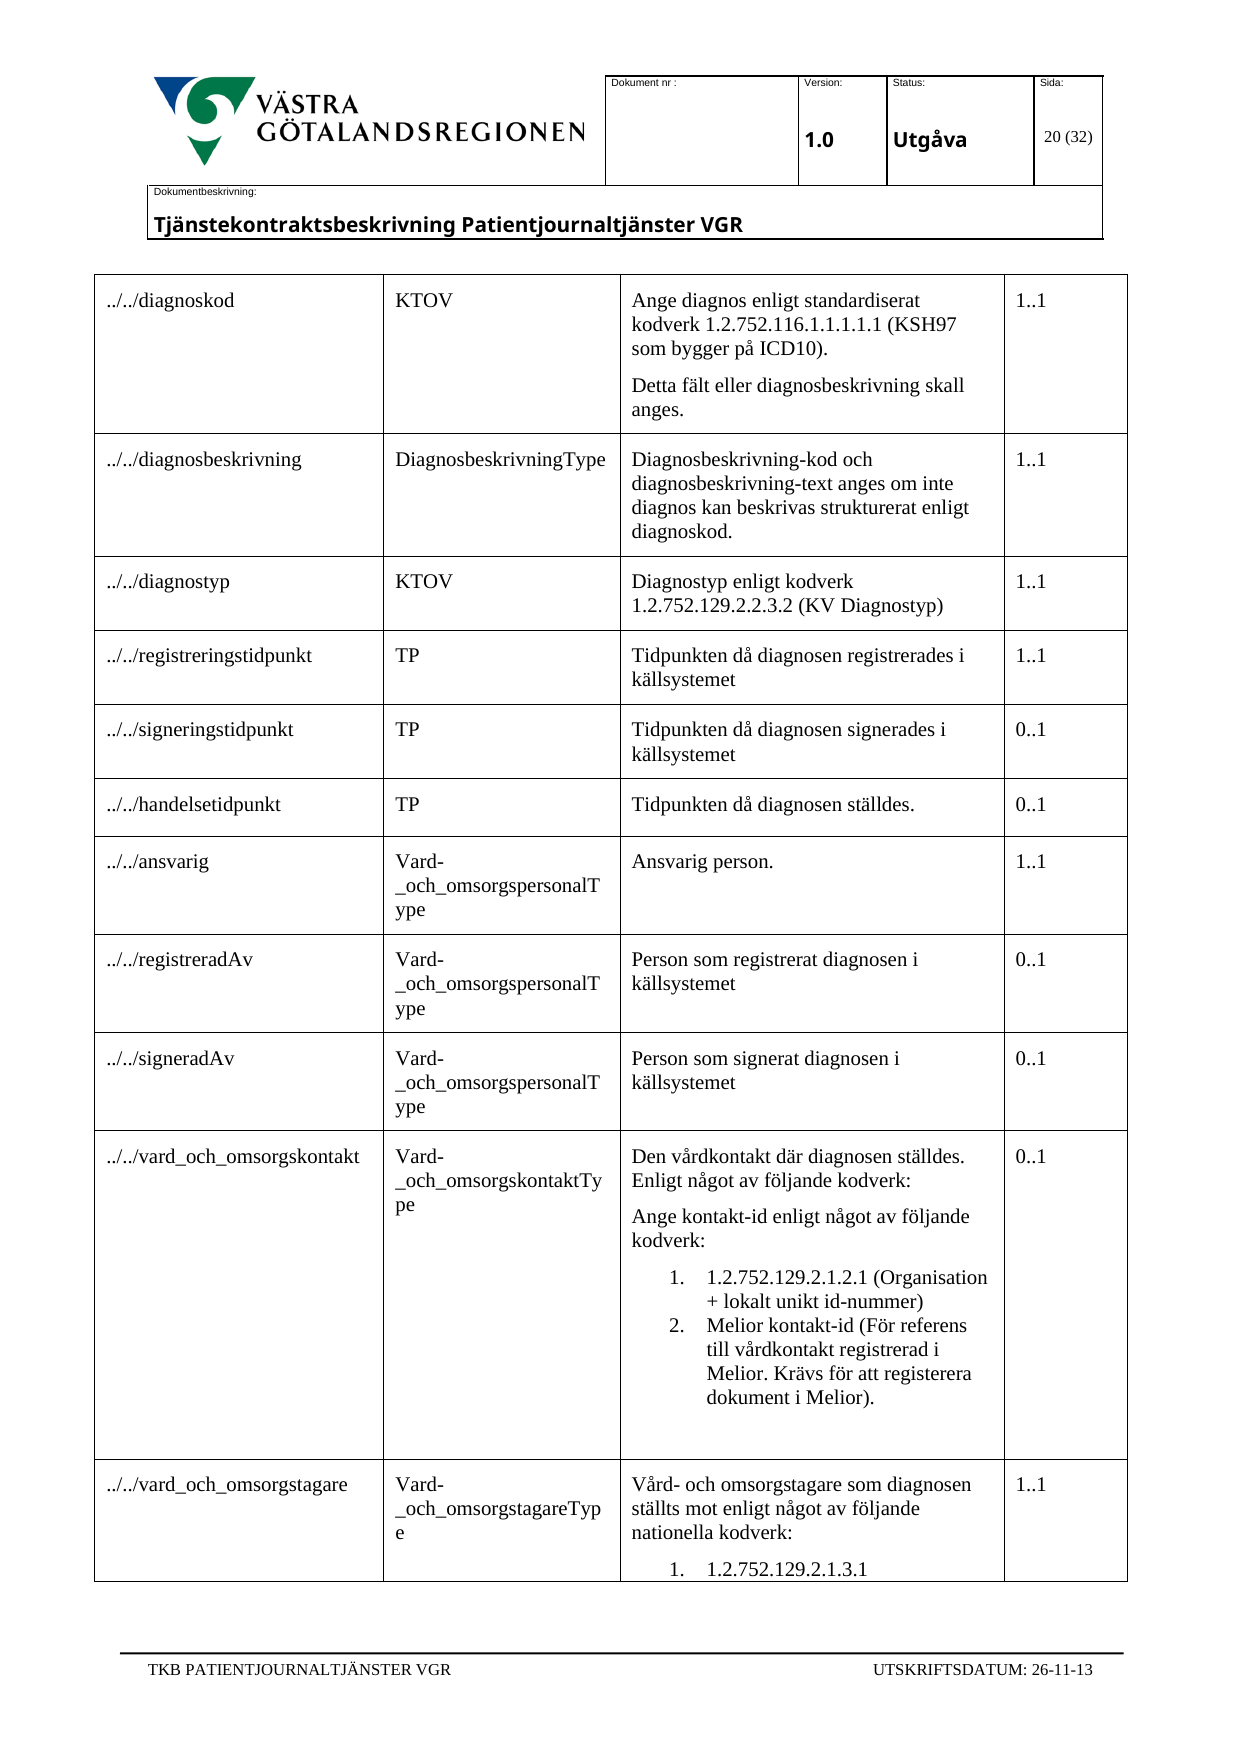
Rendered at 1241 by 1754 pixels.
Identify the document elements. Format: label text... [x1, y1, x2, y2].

table_cell ../../ansvarig [95, 837, 383, 934]
table_cell ../../signeradAv [95, 1033, 383, 1130]
table_cell Diagnostyp enligt kodverk 1.2.752.129.2.2.3.2 (KV Diagnostyp) [621, 557, 1004, 630]
table_cell KTOV [384, 275, 620, 433]
table_cell 1..1 [1005, 557, 1127, 630]
table_cell Person som signerat diagnosen i källsystemet [621, 1033, 1004, 1130]
table_cell Ange diagnos enligt standardiserat kodverk 1.2.752.116.1.1.1.1.1 (KSH97 som bygger på ICD10). Detta fält eller diagnosbeskrivning skall anges. [621, 275, 1004, 433]
table_cell 1..1 [1005, 1460, 1127, 1581]
table_cell TP [384, 705, 620, 778]
picture [153, 76, 585, 166]
table_cell Vard-_och_omsorgskontaktType [384, 1131, 620, 1458]
table_cell ../../diagnostyp [95, 557, 383, 630]
table_cell DiagnosbeskrivningType [384, 434, 620, 556]
table_cell Tidpunkten då diagnosen signerades i källsystemet [621, 705, 1004, 778]
table_cell Vard-_och_omsorgstagareType [384, 1460, 620, 1581]
table_cell Diagnosbeskrivning-kod och diagnosbeskrivning-text anges om inte diagnos kan beskrivas strukturerat enligt diagnoskod. [621, 434, 1004, 556]
table_cell ../../diagnoskod [95, 275, 383, 433]
table_cell KTOV [384, 557, 620, 630]
table_cell 0..1 [1005, 779, 1127, 836]
table_cell Vard-_och_omsorgspersonalType [384, 837, 620, 934]
table_cell Tidpunkten då diagnosen ställdes. [621, 779, 1004, 836]
table_cell ../../vard_och_omsorgstagare [95, 1460, 383, 1581]
table_cell 1..1 [1005, 275, 1127, 433]
table_cell ../../diagnosbeskrivning [95, 434, 383, 556]
table_cell Ansvarig person. [621, 837, 1004, 934]
table_cell 0..1 [1005, 935, 1127, 1032]
table_cell ../../vard_och_omsorgskontakt [95, 1131, 383, 1458]
table_cell Person som registrerat diagnosen i källsystemet [621, 935, 1004, 1032]
table_cell 1..1 [1005, 434, 1127, 556]
table_cell 0..1 [1005, 1033, 1127, 1130]
table_cell Vard-_och_omsorgspersonalType [384, 935, 620, 1032]
table_cell ../../registreradAv [95, 935, 383, 1032]
table_cell ../../handelsetidpunkt [95, 779, 383, 836]
table_cell ../../signeringstidpunkt [95, 705, 383, 778]
table_cell 1..1 [1005, 837, 1127, 934]
table_cell 0..1 [1005, 705, 1127, 778]
table_cell Den vårdkontakt där diagnosen ställdes. Enligt något av följande kodverk: Ange kontakt-id enligt något av följande kodverk: 1.2.752.129.2.1.2.1 (Organisation + lokalt unikt id-nummer) Melior kontakt-id (För referens till vårdkontakt registrerad i Melior. Krävs för att registerera dokument i Melior). [621, 1131, 1004, 1458]
table_cell 1..1 [1005, 631, 1127, 704]
table_cell Tidpunkten då diagnosen registrerades i källsystemet [621, 631, 1004, 704]
table_cell ../../registreringstidpunkt [95, 631, 383, 704]
table_cell Vard-_och_omsorgspersonalType [384, 1033, 620, 1130]
table_cell TP [384, 779, 620, 836]
table_cell 0..1 [1005, 1131, 1127, 1458]
table_cell TP [384, 631, 620, 704]
